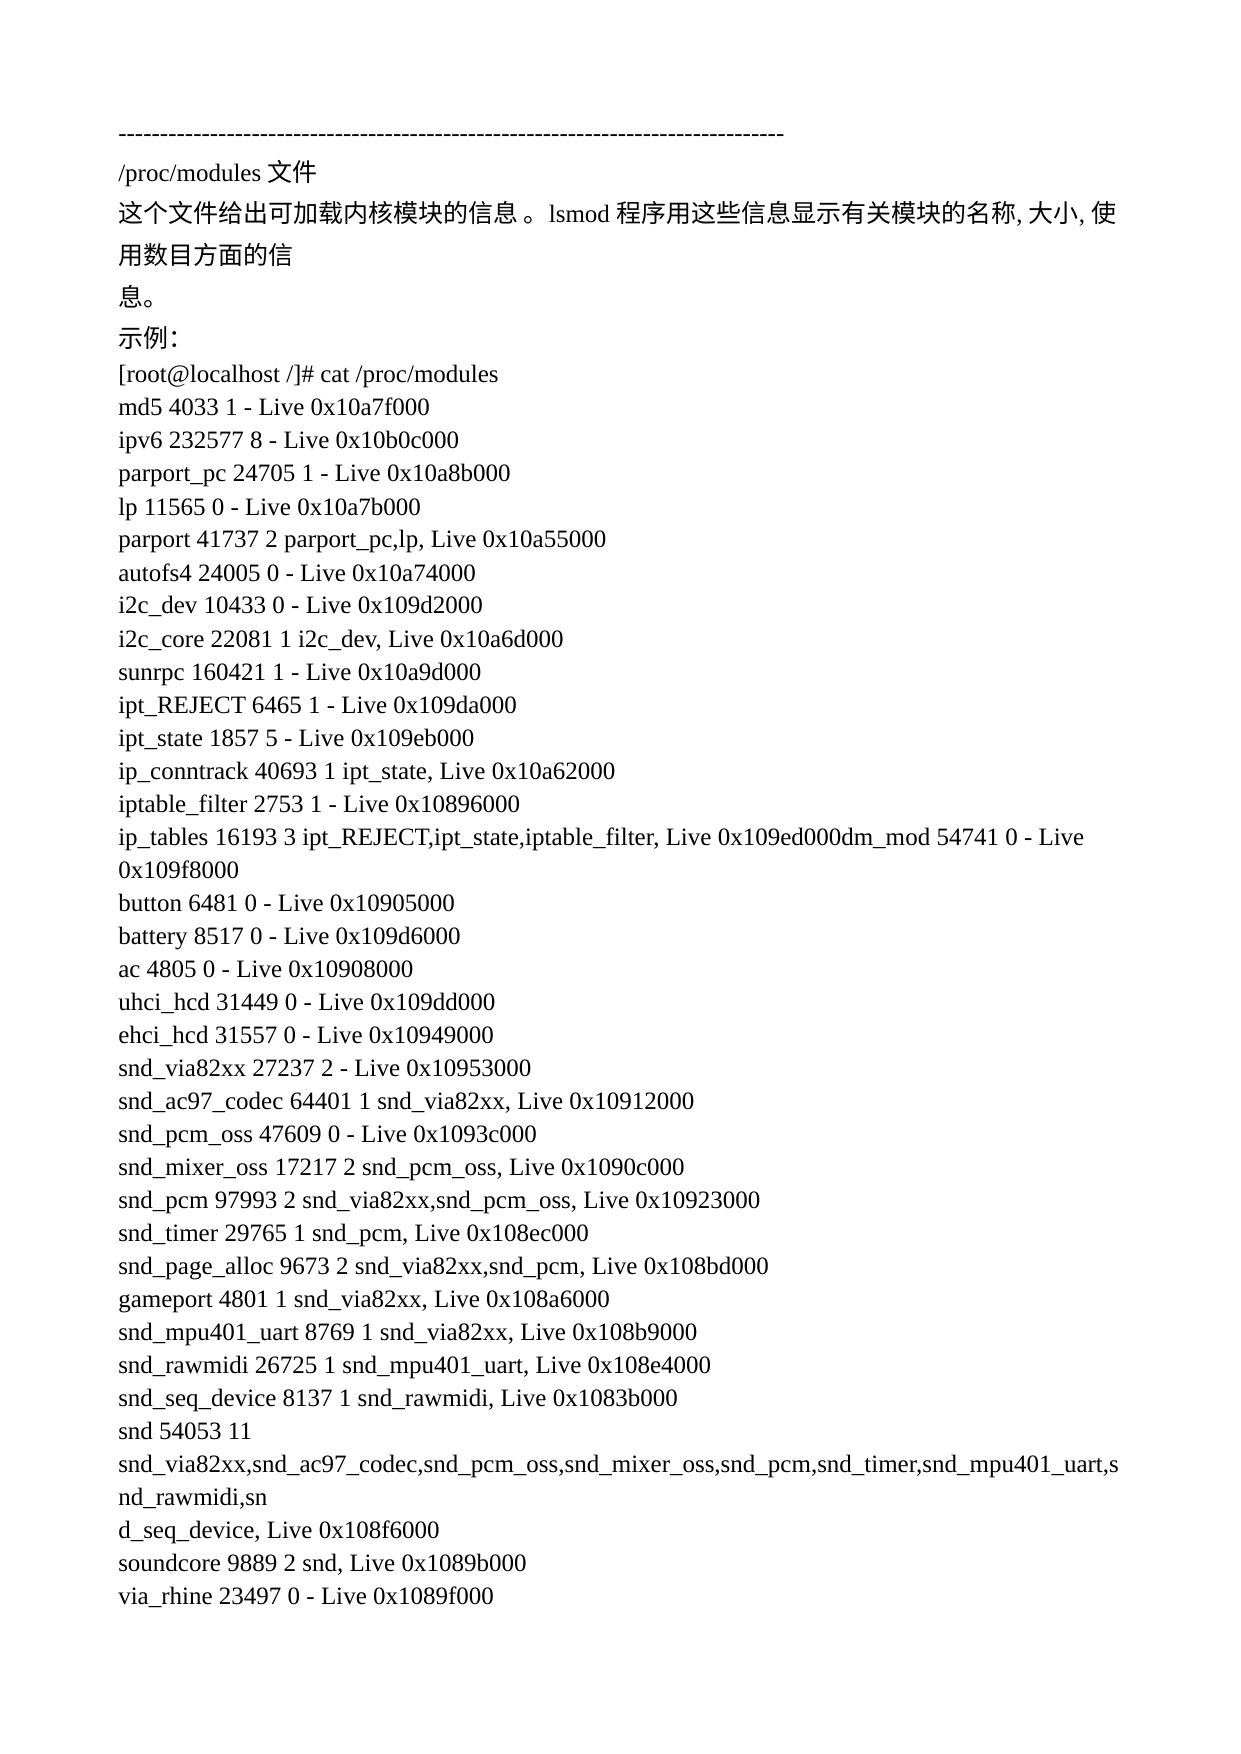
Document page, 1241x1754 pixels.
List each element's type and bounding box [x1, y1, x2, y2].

text [118, 118, 1122, 1610]
